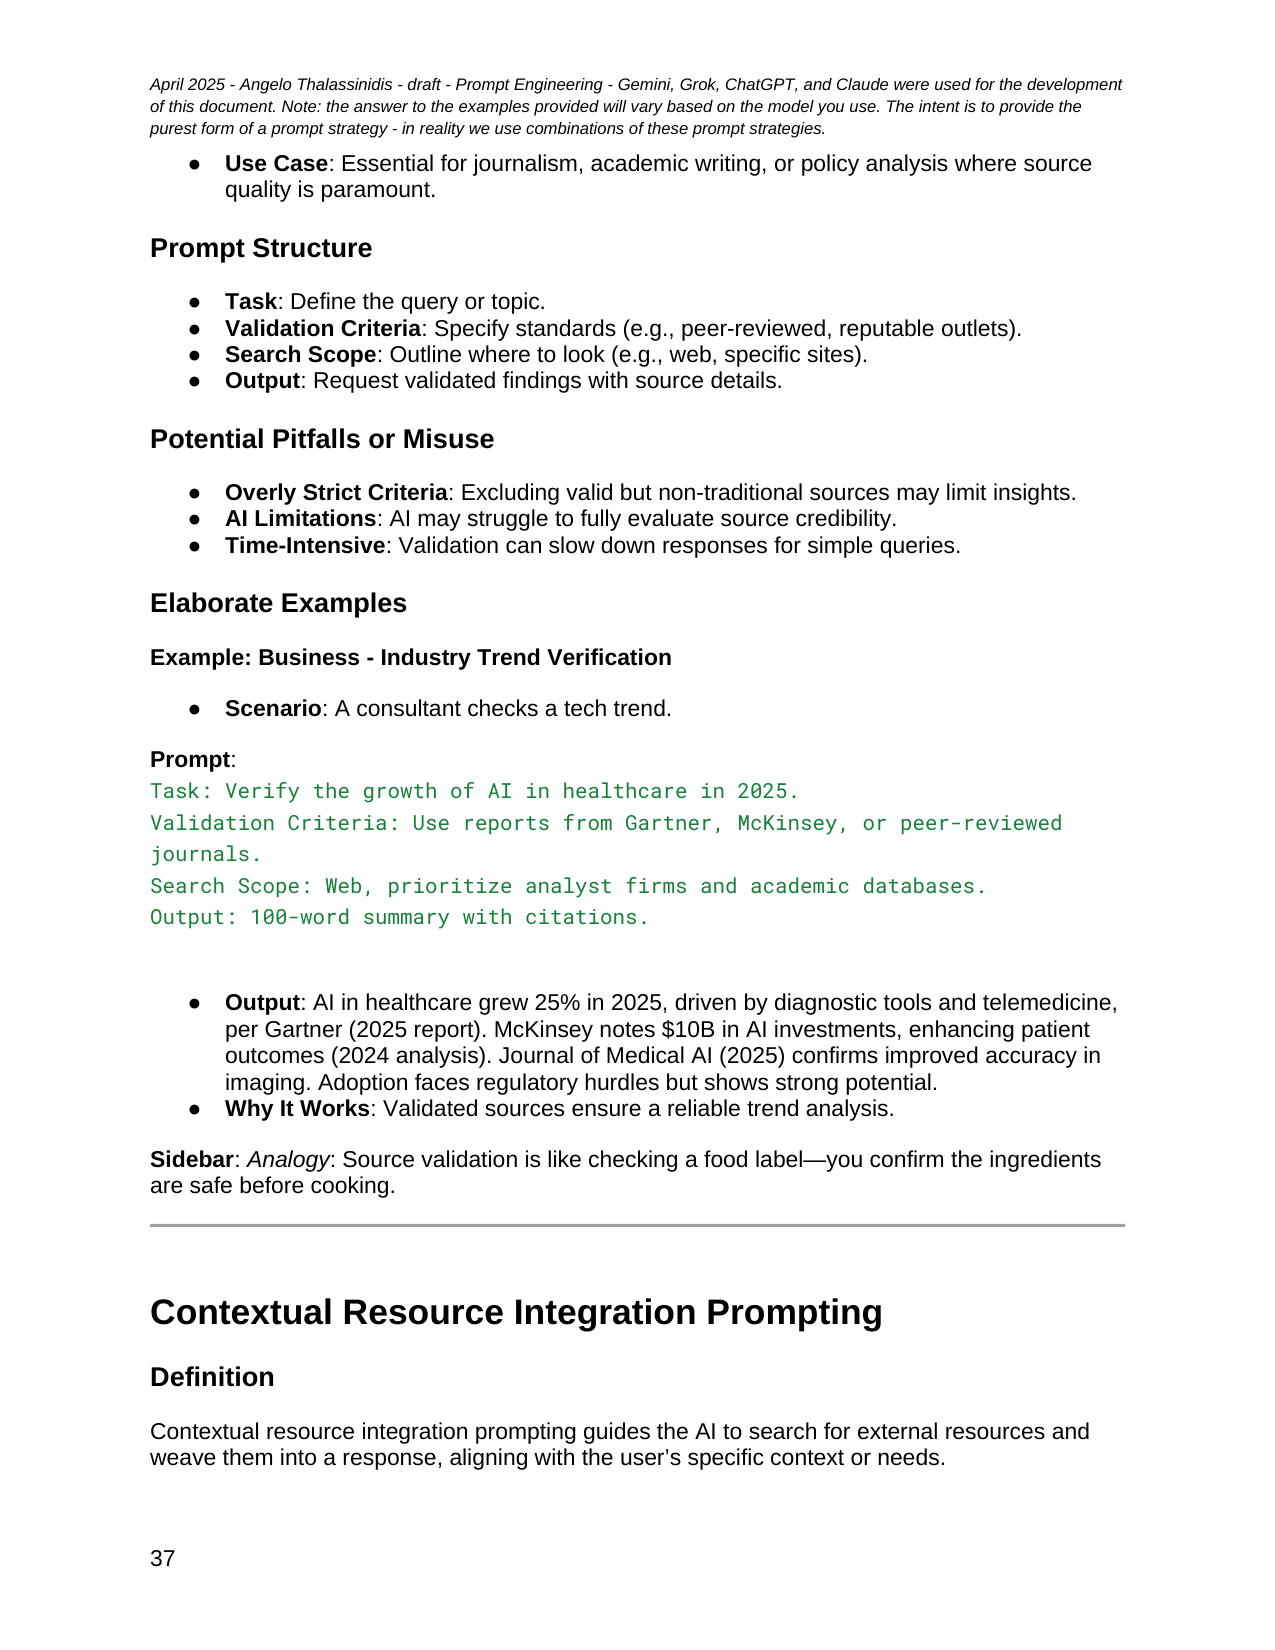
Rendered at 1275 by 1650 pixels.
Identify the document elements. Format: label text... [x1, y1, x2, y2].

subtitle Prompt Structure [150, 232, 1125, 263]
list Validation Criteria: Specify standards (e.g., peer-reviewed, reputable outlets). [187, 314, 1125, 341]
text Search Scope: Web, prioritize analyst firms and academic databases. [150, 871, 1125, 899]
text Sidebar: Analogy: Source validation is like checking a food label—you confirm the ingredients are safe before cooking. [150, 1146, 1125, 1199]
list Why It Works: Validated sources ensure a reliable trend analysis. [187, 1095, 1125, 1121]
list AI Limitations: AI may struggle to fully evaluate source credibility. [187, 505, 1125, 532]
list Scenario: A consultant checks a tech trend. [187, 695, 1125, 721]
text Example: Business - Industry Trend Verification [150, 643, 1125, 670]
subtitle Potential Pitfalls or Misuse [150, 423, 1125, 454]
list Task: Define the query or topic. [187, 288, 1125, 314]
subtitle Definition [150, 1361, 1125, 1393]
list Output: Request validated findings with source details. [187, 367, 1125, 393]
text Validation Criteria: Use reports from Gartner, McKinsey, or peer-reviewed journals. [150, 808, 1125, 867]
text Contextual resource integration prompting guides the AI to search for external resources and weave them into a response, aligning with the user’s specific context or needs. [150, 1418, 1125, 1470]
text Prompt: Task: Verify the growth of AI in healthcare in 2025. [150, 746, 1125, 804]
subtitle Elaborate Examples [150, 587, 1125, 618]
subtitle Contextual Resource Integration Prompting [150, 1292, 1125, 1332]
list Use Case: Essential for journalism, academic writing, or policy analysis where source quality is paramount. [187, 150, 1125, 203]
list Search Scope: Outline where to look (e.g., web, specific sites). [187, 341, 1125, 367]
list Overly Strict Criteria: Excluding valid but non-traditional sources may limit insights. [187, 479, 1125, 505]
text Output: 100-word summary with citations. [150, 903, 1125, 961]
list Time-Intensive: Validation can slow down responses for simple queries. [187, 532, 1125, 558]
list Output: AI in healthcare grew 25% in 2025, driven by diagnostic tools and telemedicine, per Gartner (2025 report). McKinsey notes $10B in AI investments, enhancing patient outcomes (2024 analysis). Journal of Medical AI (2025) confirms improved accuracy in imaging. Adoption faces regulatory hurdles but shows strong potential. [187, 989, 1125, 1095]
